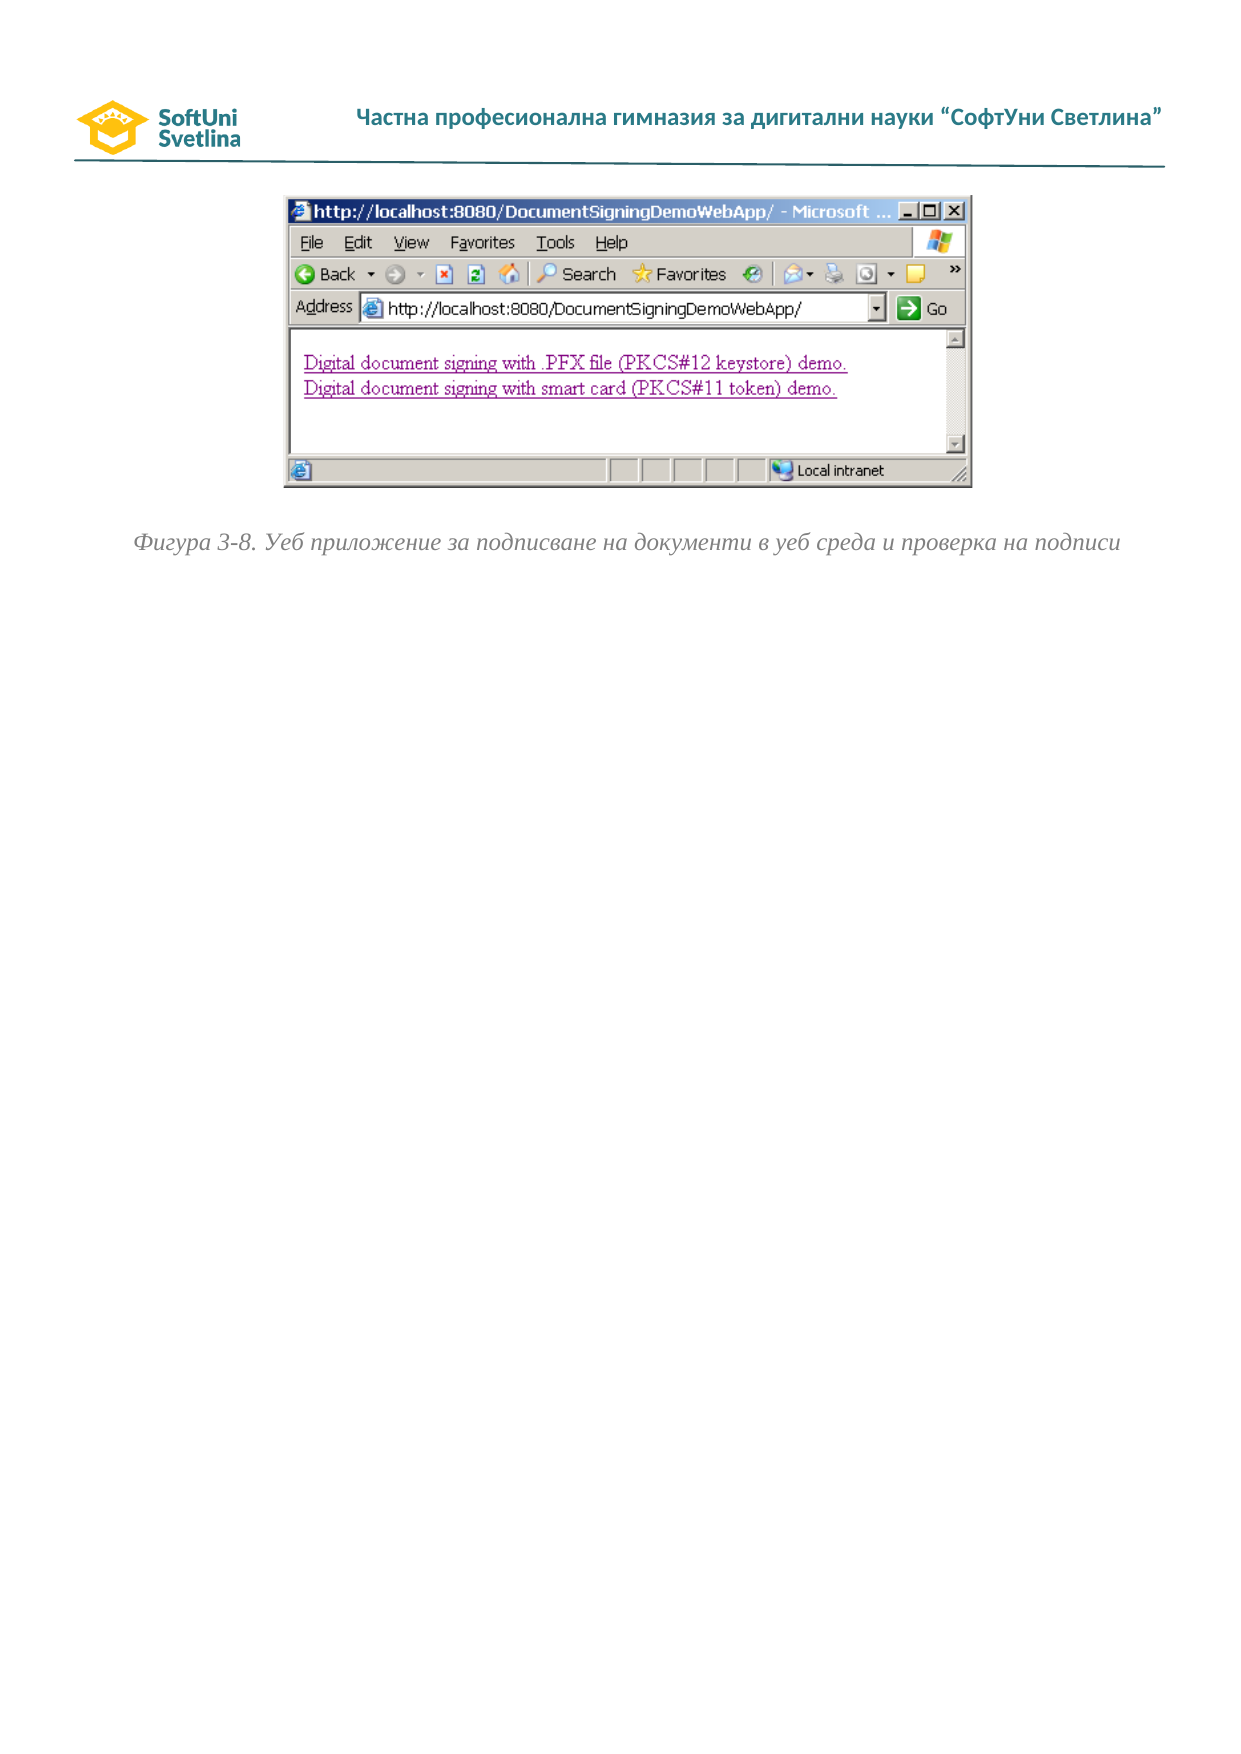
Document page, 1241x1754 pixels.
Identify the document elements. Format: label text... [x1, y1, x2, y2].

picture [283, 195, 973, 488]
picture [75, 100, 240, 155]
text Фигура 3-8. Уеб приложение за подписване на документи в уеб среда и проверка на подписи [75, 527, 1181, 556]
